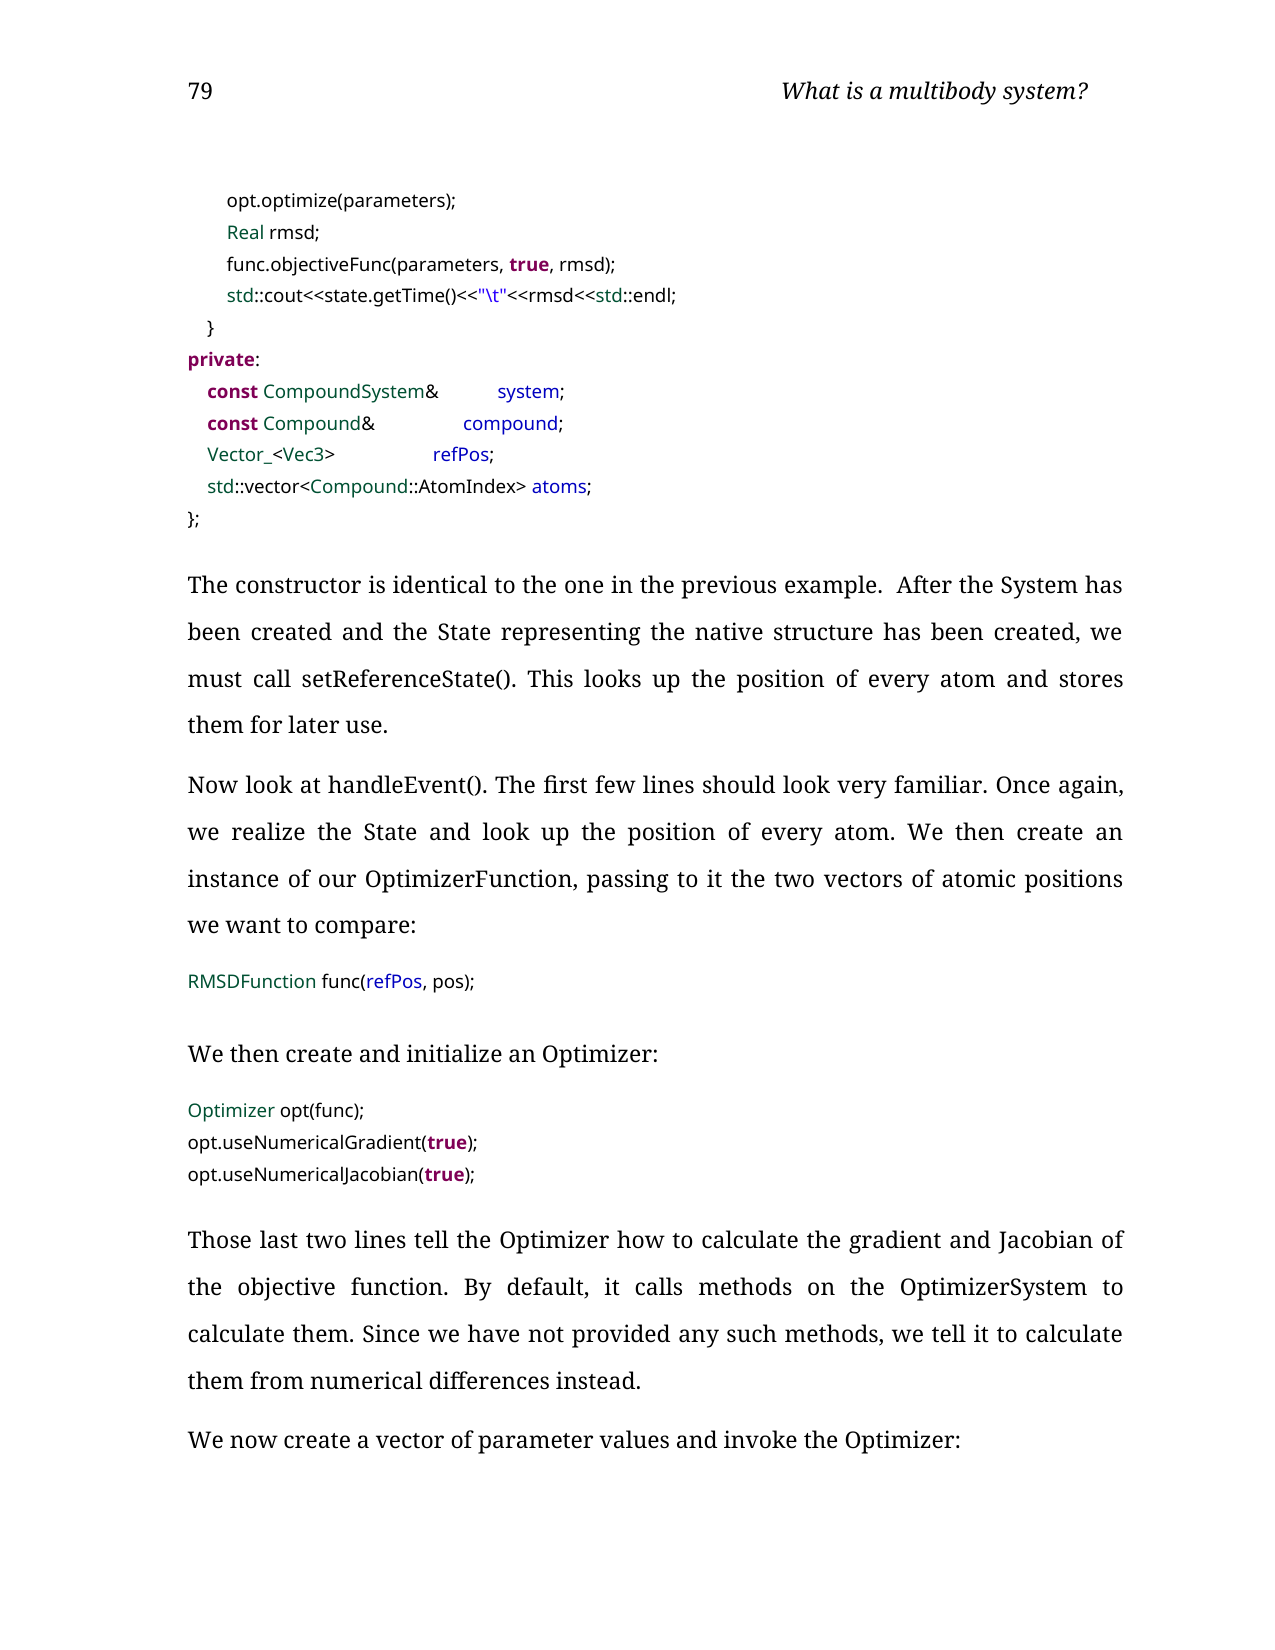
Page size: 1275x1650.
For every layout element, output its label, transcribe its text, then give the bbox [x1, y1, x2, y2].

text func.objectiveFunc(parameters, true, rmsd); [187, 251, 1125, 277]
text Vector_<Vec3> refPos; [187, 442, 1125, 467]
text private: [187, 346, 1125, 372]
text const Compound& compound; [187, 410, 1125, 435]
text opt.useNumericalGradient(true); [187, 1129, 1125, 1155]
text std::vector<Compound::AtomIndex> atoms; [187, 473, 1125, 499]
text Optimizer opt(func); [187, 1097, 1125, 1123]
text The constructor is identical to the one in the previous example. After the System has been created and the State representing the native structure has been created, we must call setReferenceState(). This looks up the position of every atom and stores them for later use. [187, 569, 1125, 741]
text } [187, 314, 1125, 340]
text }; [187, 505, 1125, 531]
text opt.useNumericalJacobian(true); [187, 1161, 1125, 1186]
text std::cout<<state.getTime()<<"\t"<<rmsd<<std::endl; [187, 283, 1125, 308]
text const CompoundSystem& system; [187, 378, 1125, 404]
text Real rmsd; [187, 219, 1125, 245]
text We then create and initialize an Optimizer: [187, 1038, 1125, 1069]
text Those last two lines tell the Optimizer how to calculate the gradient and Jacobian of the objective function. By default, it calls methods on the OptimizerSystem to calculate them. Since we have not provided any such methods, we tell it to calculate them from numerical differences instead. [187, 1224, 1125, 1396]
text opt.optimize(parameters); [187, 187, 1125, 213]
text RMSDFunction func(refPos, pos); [187, 969, 1125, 994]
text We now create a vector of parameter values and invoke the Optimizer: [187, 1424, 1125, 1456]
text Now look at handleEvent(). The first few lines should look very familiar. Once again, we realize the State and look up the position of every atom. We then create an instance of our OptimizerFunction, passing to it the two vectors of atomic positions we want to compare: [187, 769, 1125, 941]
